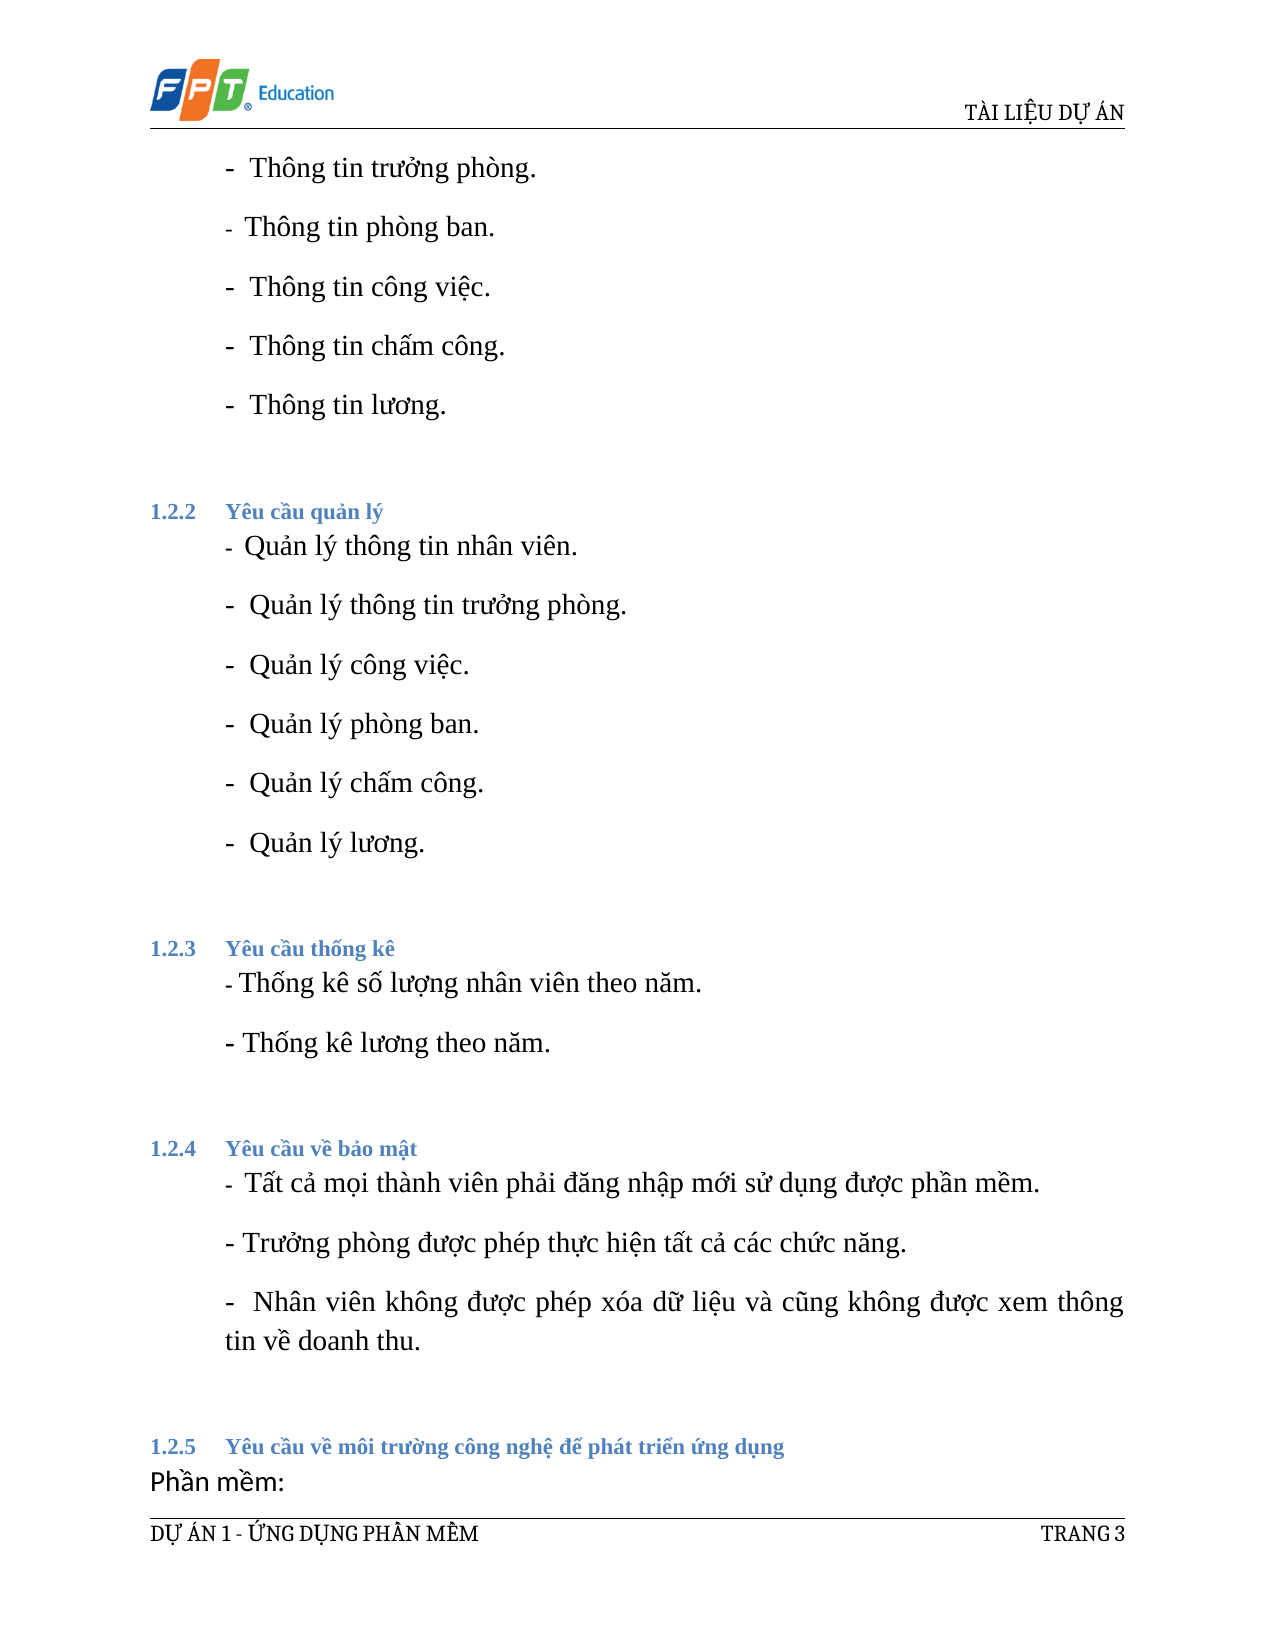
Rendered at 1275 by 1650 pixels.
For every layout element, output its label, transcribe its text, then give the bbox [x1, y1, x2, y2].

text - Thông tin lương. [150, 387, 1125, 421]
text - Thống kê số lượng nhân viên theo năm. [225, 966, 1125, 999]
text - Thông tin chấm công. [150, 328, 1125, 362]
text - Quản lý phòng ban. [150, 706, 1125, 740]
text - Nhân viên không được phép xóa dữ liệu và cũng không được xem thông tin về doanh thu. [225, 1284, 1125, 1356]
text - Quản lý thông tin nhân viên. [150, 528, 1125, 562]
subtitle Yêu cầu về môi trường công nghệ để phát triển ứng dụng [150, 1433, 1125, 1460]
text - Tất cả mọi thành viên phải đăng nhập mới sử dụng được phần mềm. [150, 1166, 1125, 1199]
subtitle Yêu cầu thống kê [150, 935, 1125, 962]
text - Quản lý thông tin trưởng phòng. [150, 587, 1125, 621]
text - Thông tin công việc. [150, 269, 1125, 302]
text - Quản lý chấm công. [150, 766, 1125, 799]
picture [150, 59, 336, 121]
text - Thống kê lương theo năm. [225, 1025, 1125, 1058]
subtitle Yêu cầu về bảo mật [150, 1135, 1125, 1162]
text - Quản lý lương. [150, 825, 1125, 858]
text Phần mềm: [150, 1463, 1125, 1499]
text - Quản lý công việc. [150, 647, 1125, 680]
text - Thông tin phòng ban. [150, 209, 1125, 243]
subtitle Yêu cầu quản lý [150, 498, 1125, 524]
text - Thông tin trưởng phòng. [150, 150, 1125, 183]
text - Trưởng phòng được phép thực hiện tất cả các chức năng. [150, 1225, 1125, 1258]
